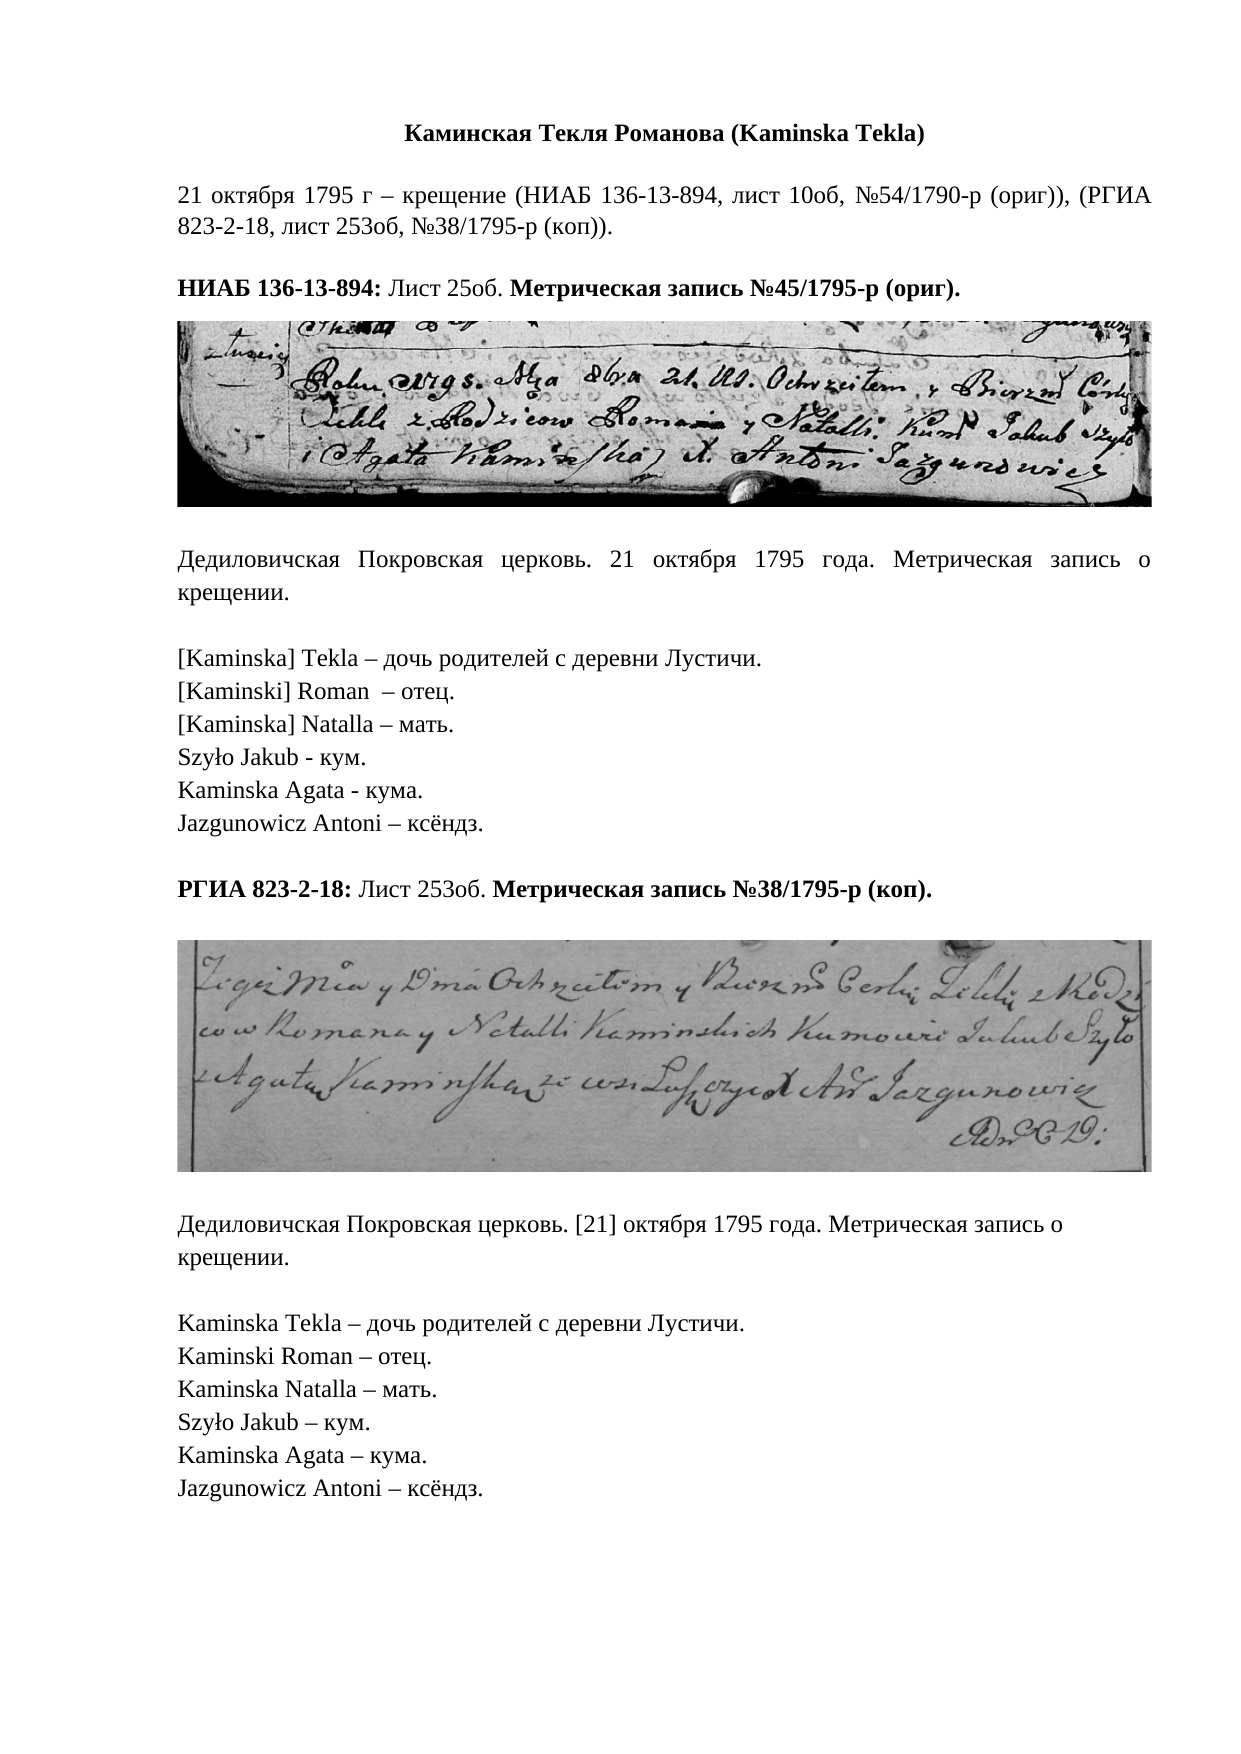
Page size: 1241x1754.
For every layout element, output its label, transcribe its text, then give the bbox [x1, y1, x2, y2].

text Каминская Текля Романова (Kaminska Tekla) [177, 118, 1152, 147]
picture [177, 940, 1152, 1172]
text Kaminska Agata – кума. [177, 1440, 1152, 1469]
text Szyło Jakub - кум. [177, 742, 1152, 771]
text Kaminska Agata - кума. [177, 775, 1152, 804]
text 21 октября 1795 г – крещение (НИАБ 136-13-894, лист 10об, №54/1790-р (ориг)), (РГИА 823-2-18, лист 253об, №38/1795-р (коп)). [177, 180, 1152, 240]
text НИАБ 136-13-894: Лист 25об. Метрическая запись №45/1795-р (ориг). [177, 273, 1152, 302]
text РГИА 823-2-18: Лист 253об. Метрическая запись №38/1795-р (коп). [177, 874, 1152, 903]
text Дедиловичская Покровская церковь. 21 октября 1795 года. Метрическая запись о крещении. [177, 544, 1152, 606]
text Jazgunowicz Antoni – ксёндз. [177, 808, 1152, 837]
picture [177, 321, 1152, 507]
text Szyło Jakub – кум. [177, 1407, 1152, 1436]
text Kaminska Tekla – дочь родителей с деревни Лустичи. [177, 1308, 1152, 1337]
text Kaminski Roman – отец. [177, 1341, 1152, 1370]
text [Kaminska] Tekla – дочь родителей с деревни Лустичи. [177, 643, 1152, 672]
text Jazgunowicz Antoni – ксёндз. [177, 1473, 1152, 1502]
text Дедиловичская Покровская церковь. [21] октября 1795 года. Метрическая запись о крещении. [177, 1209, 1152, 1271]
text [Kaminska] Natalla – мать. [177, 709, 1152, 738]
text Kaminska Natalla – мать. [177, 1374, 1152, 1403]
text [Kaminski] Roman – отец. [177, 676, 1152, 705]
